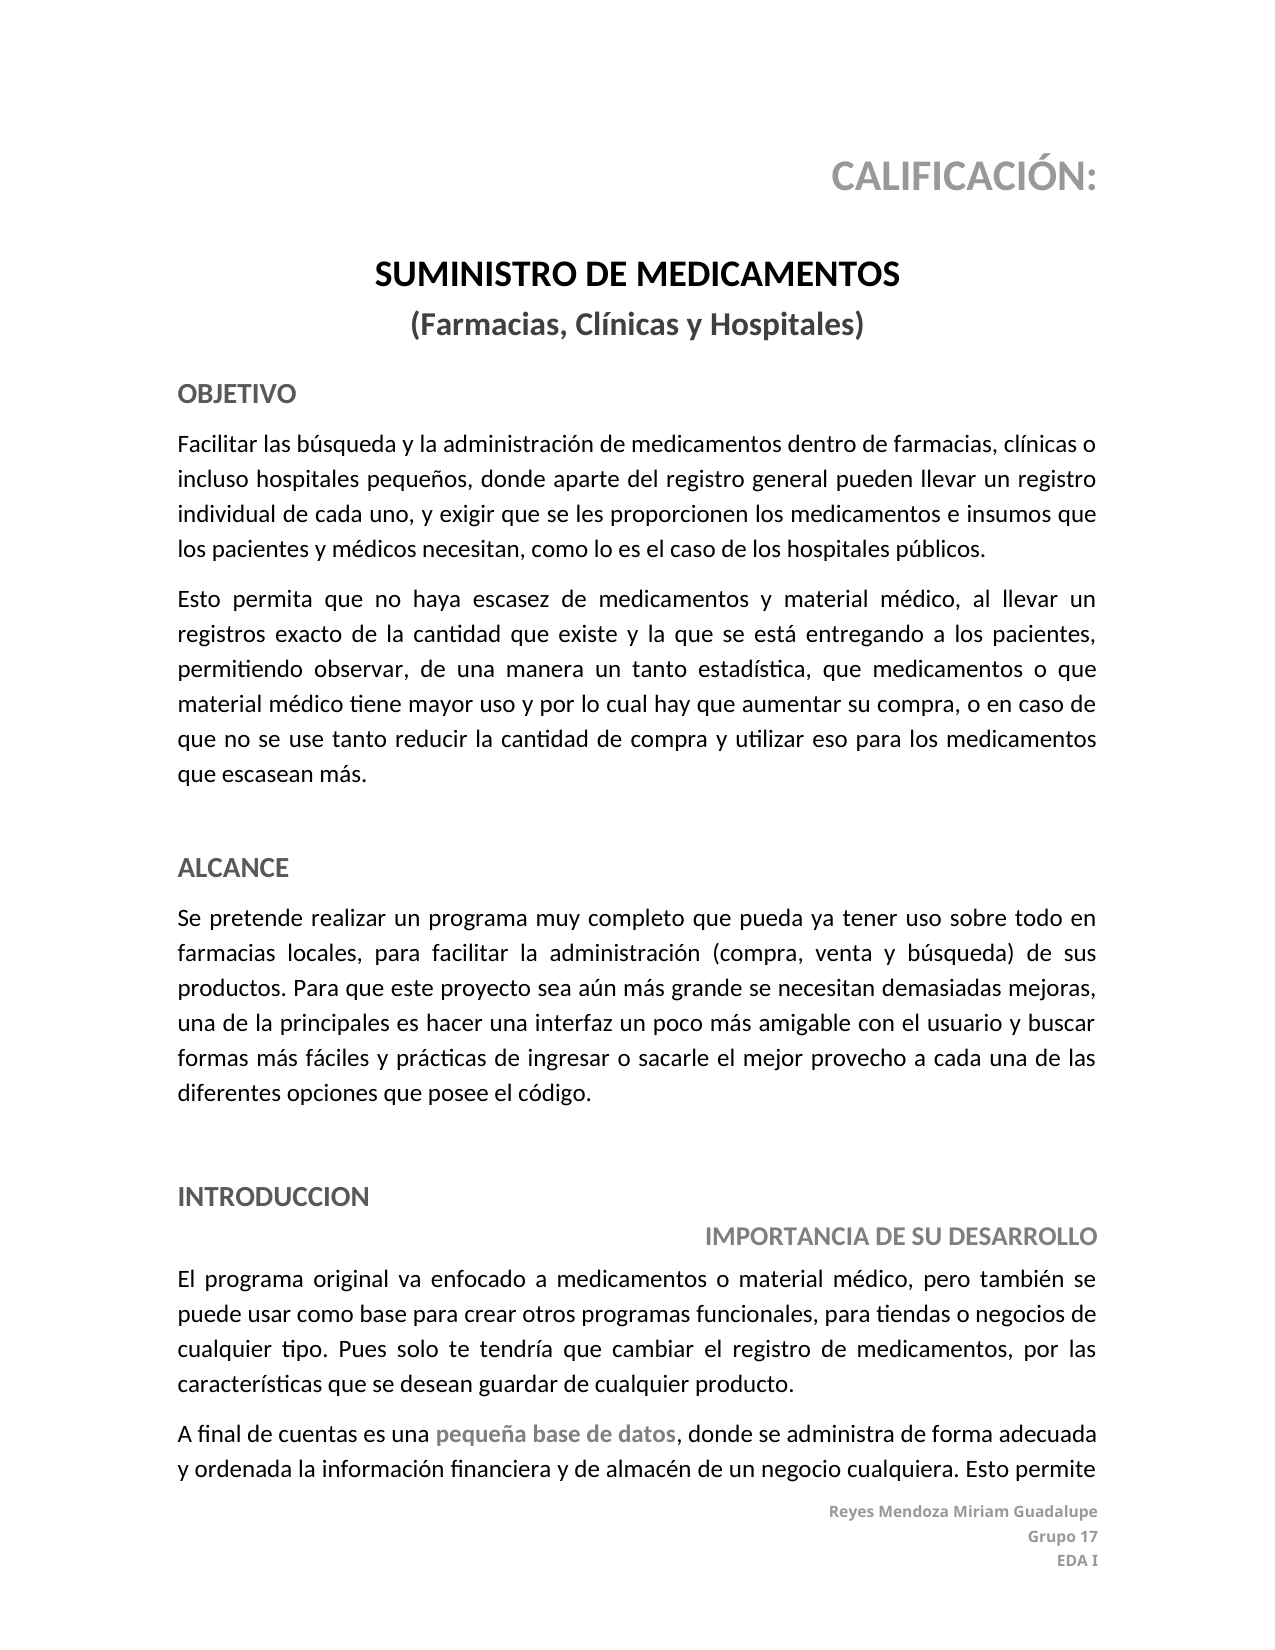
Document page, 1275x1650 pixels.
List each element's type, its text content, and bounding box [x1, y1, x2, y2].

text OBJETIVO [177, 375, 1098, 410]
text El programa original va enfocado a medicamentos o material médico, pero también se puede usar como base para crear otros programas funcionales, para tiendas o negocios de cualquier tipo. Pues solo te tendría que cambiar el registro de medicamentos, por las características que se desean guardar de cualquier producto. [177, 1263, 1098, 1399]
text Se pretende realizar un programa muy completo que pueda ya tener uso sobre todo en farmacias locales, para facilitar la administración (compra, venta y búsqueda) de sus productos. Para que este proyecto sea aún más grande se necesitan demasiadas mejoras, una de la principales es hacer una interfaz un poco más amigable con el usuario y buscar formas más fáciles y prácticas de ingresar o sacarle el mejor provecho a cada una de las diferentes opciones que posee el código. [177, 902, 1098, 1108]
text Esto permita que no haya escasez de medicamentos y material médico, al llevar un registros exacto de la cantidad que existe y la que se está entregando a los pacientes, permitiendo observar, de una manera un tanto estadística, que medicamentos o que material médico tiene mayor uso y por lo cual hay que aumentar su compra, o en caso de que no se use tanto reducir la cantidad de compra y utilizar eso para los medicamentos que escasean más. [177, 583, 1098, 789]
text ALCANCE [177, 849, 1098, 884]
text (Farmacias, Clínicas y Hospitales) [177, 303, 1098, 344]
text INTRODUCCION [177, 1178, 1098, 1214]
text CALIFICACIÓN: [177, 148, 1098, 201]
text Facilitar las búsqueda y la administración de medicamentos dentro de farmacias, clínicas o incluso hospitales pequeños, donde aparte del registro general pueden llevar un registro individual de cada uno, y exigir que se les proporcionen los medicamentos e insumos que los pacientes y médicos necesitan, como lo es el caso de los hospitales públicos. [177, 428, 1098, 564]
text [177, 1419, 1098, 1484]
text SUMINISTRO DE MEDICAMENTOS [177, 250, 1098, 296]
text IMPORTANCIA DE SU DESARROLLO [177, 1219, 1098, 1252]
